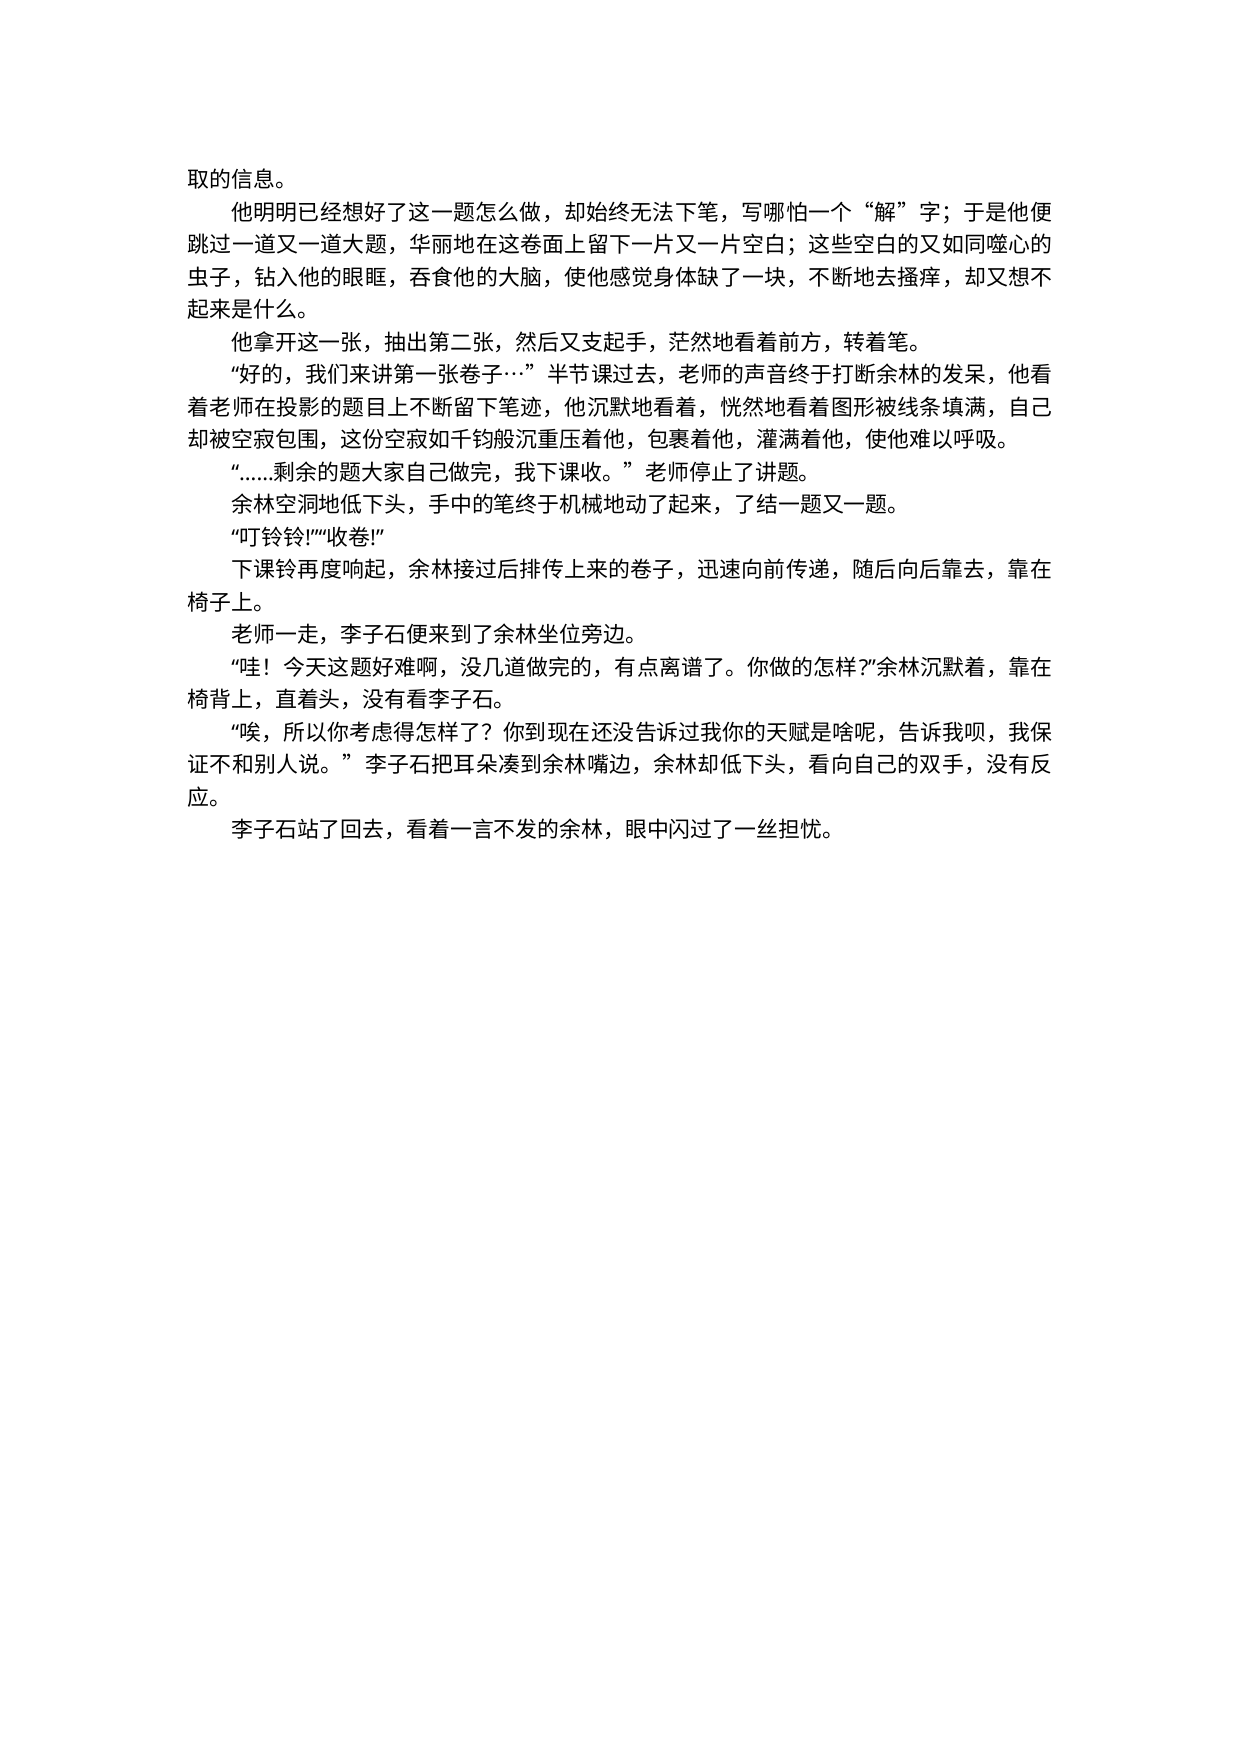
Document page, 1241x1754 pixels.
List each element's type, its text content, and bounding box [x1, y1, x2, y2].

text 下课铃再度响起，余林接过后排传上来的卷子，迅速向前传递，随后向后靠去，靠在椅子上。 [187, 552, 1053, 617]
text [187, 162, 1053, 194]
text 老师一走，李子石便来到了余林坐位旁边。 [187, 617, 1053, 649]
text 余林空洞地低下头，手中的笔终于机械地动了起来，了结一题又一题。 [187, 487, 1053, 519]
text “叮铃铃!”“收卷!” [187, 519, 1053, 552]
text “唉，所以你考虑得怎样了？你到现在还没告诉过我你的天赋是啥呢，告诉我呗，我保证不和别人说。”李子石把耳朵凑到余林嘴边，余林却低下头，看向自己的双手，没有反应。 [187, 714, 1053, 812]
text 李子石站了回去，看着一言不发的余林，眼中闪过了一丝担忧。 [187, 812, 1053, 844]
text “哇！今天这题好难啊，没几道做完的，有点离谱了。你做的怎样?”余林沉默着，靠在椅背上，直着头，没有看李子石。 [187, 649, 1053, 714]
text 他拿开这一张，抽出第二张，然后又支起手，茫然地看着前方，转着笔。 [187, 324, 1053, 357]
text 他明明已经想好了这一题怎么做，却始终无法下笔，写哪怕一个“解”字；于是他便跳过一道又一道大题，华丽地在这卷面上留下一片又一片空白；这些空白的又如同噬心的虫子，钻入他的眼眶，吞食他的大脑，使他感觉身体缺了一块，不断地去搔痒，却又想不起来是什么。 [187, 194, 1053, 324]
text “……剩余的题大家自己做完，我下课收。”老师停止了讲题。 [187, 454, 1053, 487]
text “好的，我们来讲第一张卷子…”半节课过去，老师的声音终于打断余林的发呆，他看着老师在投影的题目上不断留下笔迹，他沉默地看着，恍然地看着图形被线条填满，自己却被空寂包围，这份空寂如千钧般沉重压着他，包裹着他，灌满着他，使他难以呼吸。 [187, 357, 1053, 454]
